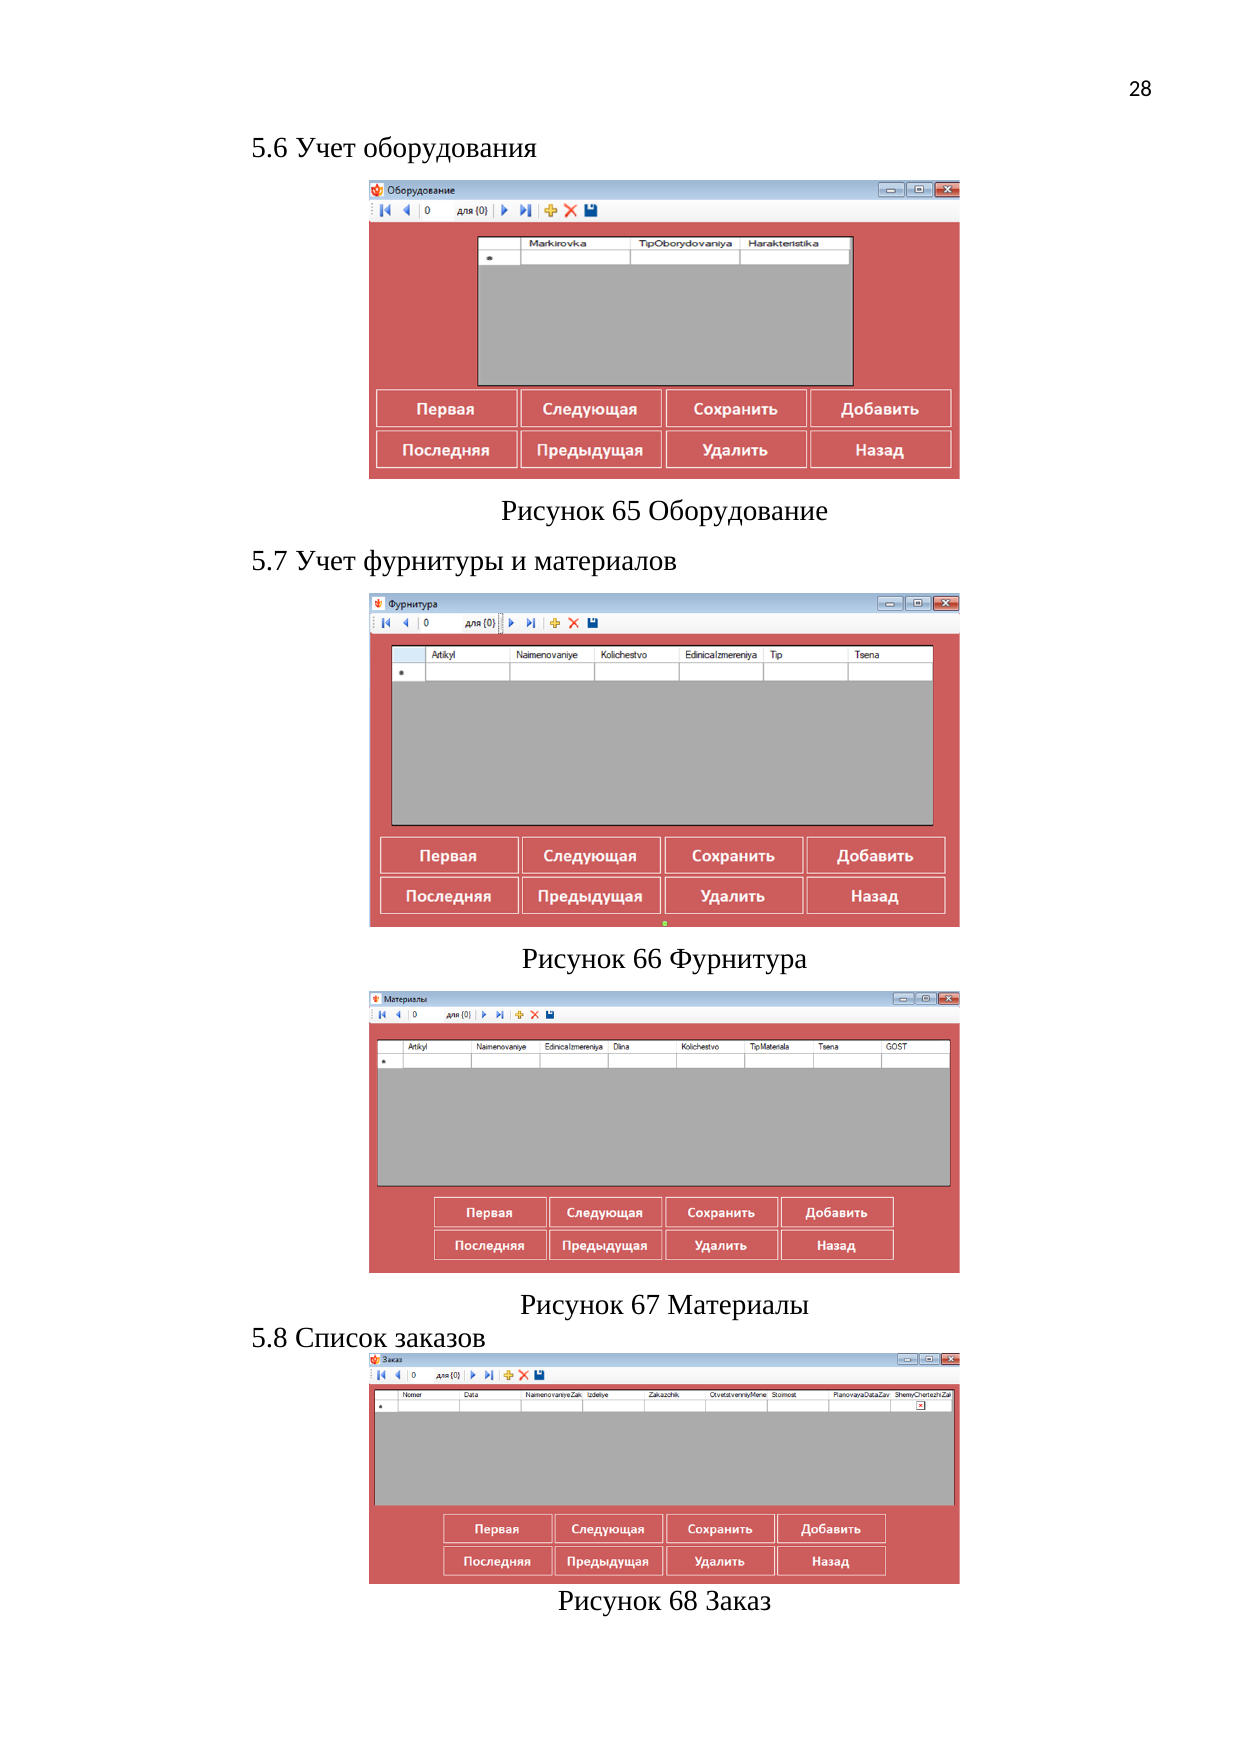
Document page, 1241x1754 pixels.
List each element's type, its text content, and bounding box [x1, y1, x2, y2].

picture [369, 991, 960, 1273]
list 5.8 Список заказов [177, 1320, 1152, 1354]
picture [369, 180, 960, 479]
list Рисунок 66 Фурнитура [177, 941, 1152, 974]
picture [369, 1353, 960, 1584]
list 5.7 Учет фурнитуры и материалов [177, 543, 1152, 576]
list Рисунок 67 Материалы [177, 1287, 1152, 1320]
list Рисунок 65 Оборудование [177, 493, 1152, 526]
picture [369, 593, 960, 927]
list Рисунок 68 Заказ [177, 1583, 1152, 1617]
list 5.6 Учет оборудования [177, 130, 1152, 163]
